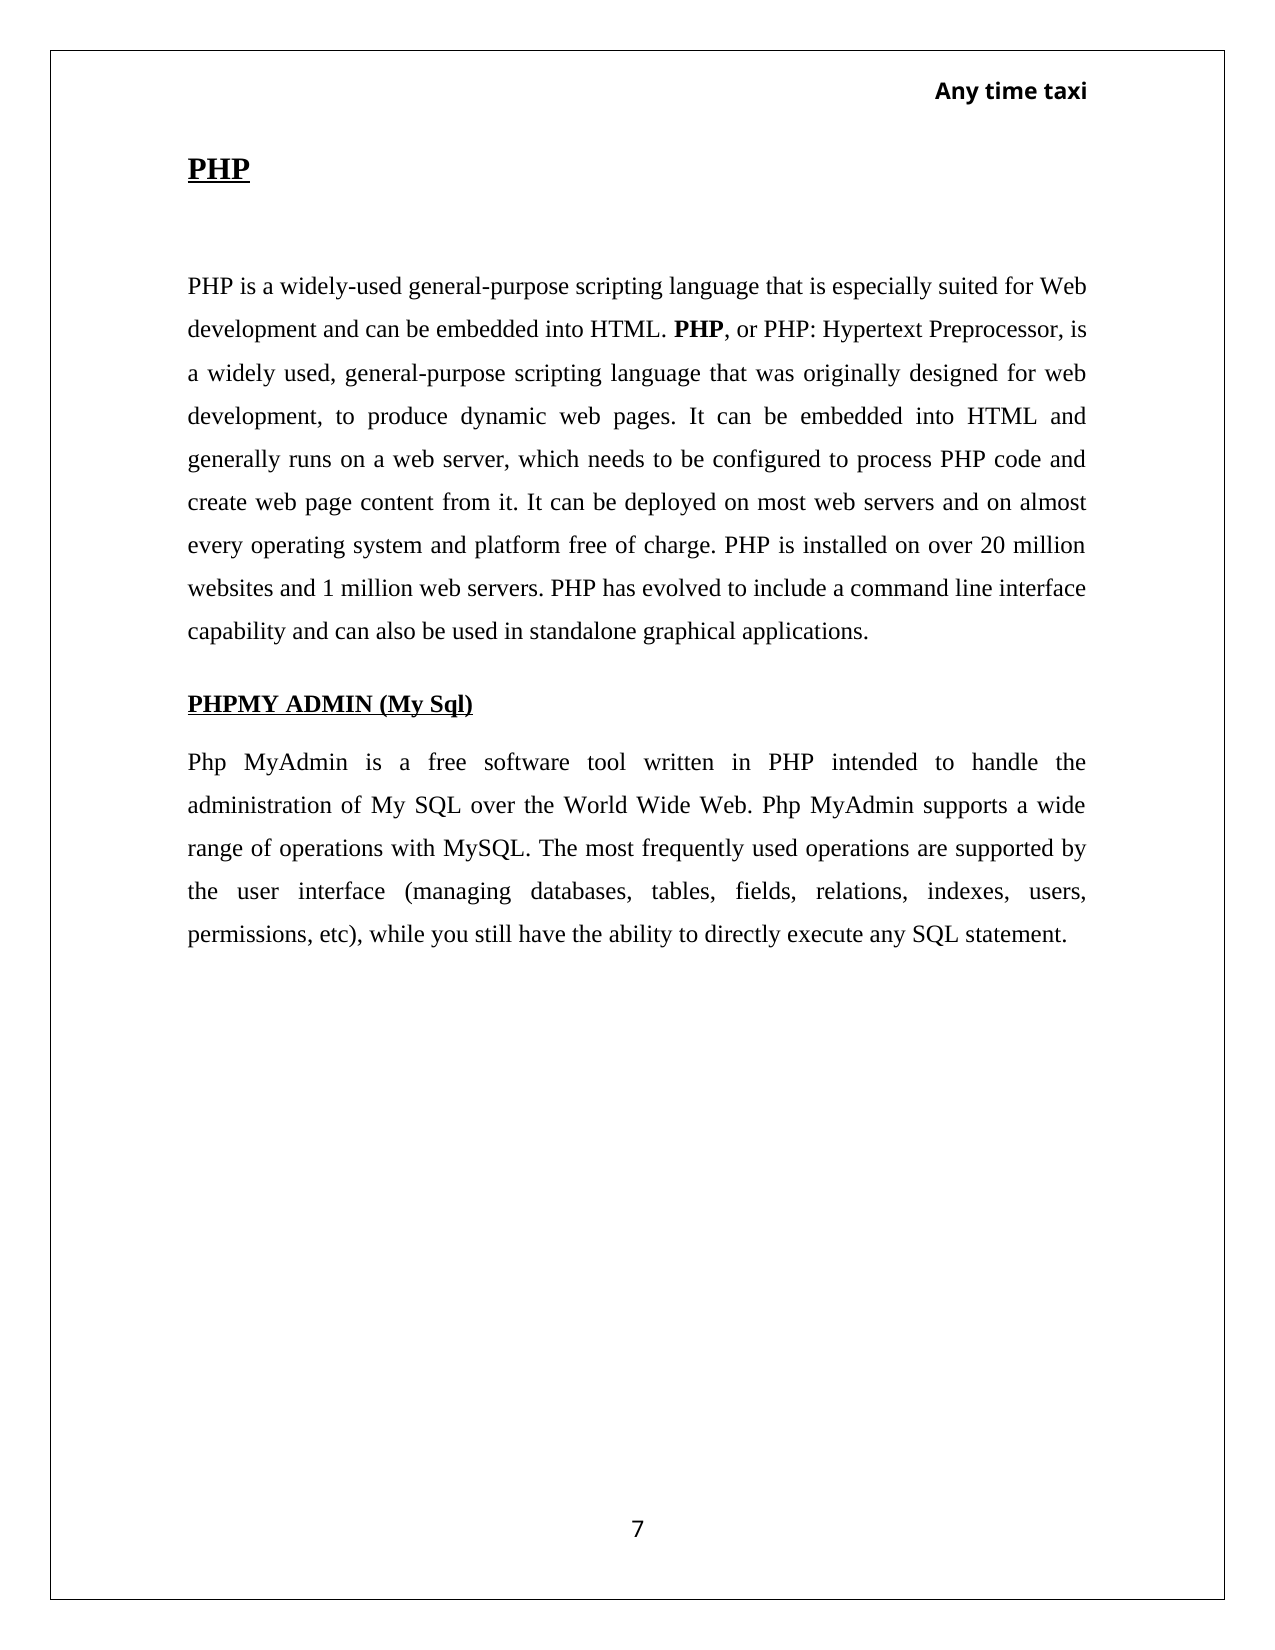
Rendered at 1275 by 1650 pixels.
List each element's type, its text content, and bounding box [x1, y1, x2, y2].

text PHP [187, 150, 1087, 186]
text Php MyAdmin is a free software tool written in PHP intended to handle the administration of My SQL over the World Wide Web. Php MyAdmin supports a wide range of operations with MySQL. The most frequently used operations are supported by the user interface (managing databases, tables, fields, relations, indexes, users, permissions, etc), while you still have the ability to directly execute any SQL statement. [187, 747, 1087, 948]
text PHPMY ADMIN (My Sql) [187, 689, 1087, 717]
text PHP is a widely-used general-purpose scripting language that is especially suited for Web development and can be embedded into HTML. PHP, or PHP: Hypertext Preprocessor, is a widely used, general-purpose scripting language that was originally designed for web development, to produce dynamic web pages. It can be embedded into HTML and generally runs on a web server, which needs to be configured to process PHP code and create web page content from it. It can be deployed on most web servers and on almost every operating system and platform free of charge. PHP is installed on over 20 million websites and 1 million web servers. PHP has evolved to include a command line interface capability and can also be used in standalone graphical applications. [187, 271, 1087, 645]
